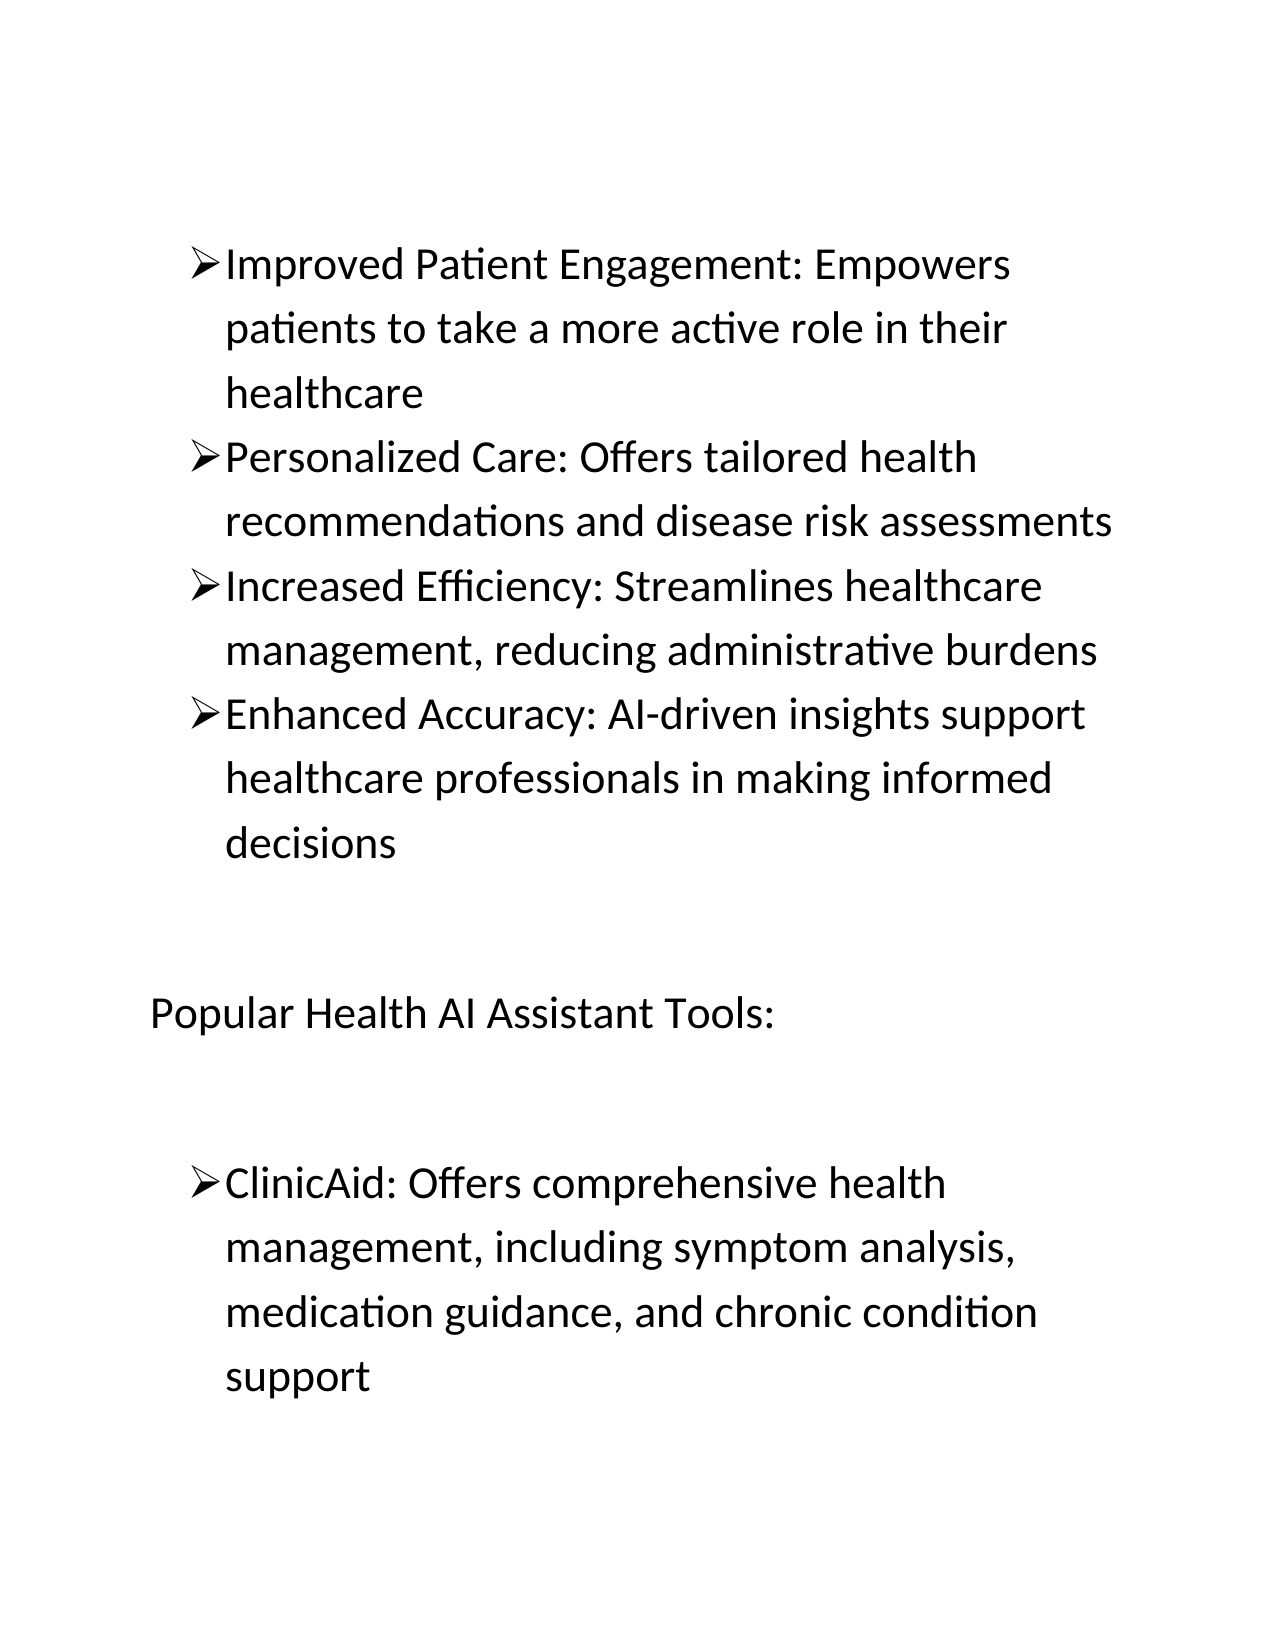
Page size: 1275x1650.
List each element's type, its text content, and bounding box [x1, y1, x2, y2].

list Personalized Care: Offers tailored health recommendations and disease risk assessments [187, 428, 1125, 548]
list Increased Efficiency: Streamlines healthcare management, reducing administrative burdens [187, 556, 1125, 677]
list Enhanced Accuracy: AI-driven insights support healthcare professionals in making informed decisions [187, 685, 1125, 869]
text Popular Health AI Assistant Tools: [150, 984, 1125, 1040]
list ClinicAid: Offers comprehensive health management, including symptom analysis, medication guidance, and chronic condition support [187, 1154, 1125, 1403]
list Improved Patient Engagement: Empowers patients to take a more active role in their healthcare [187, 235, 1125, 419]
